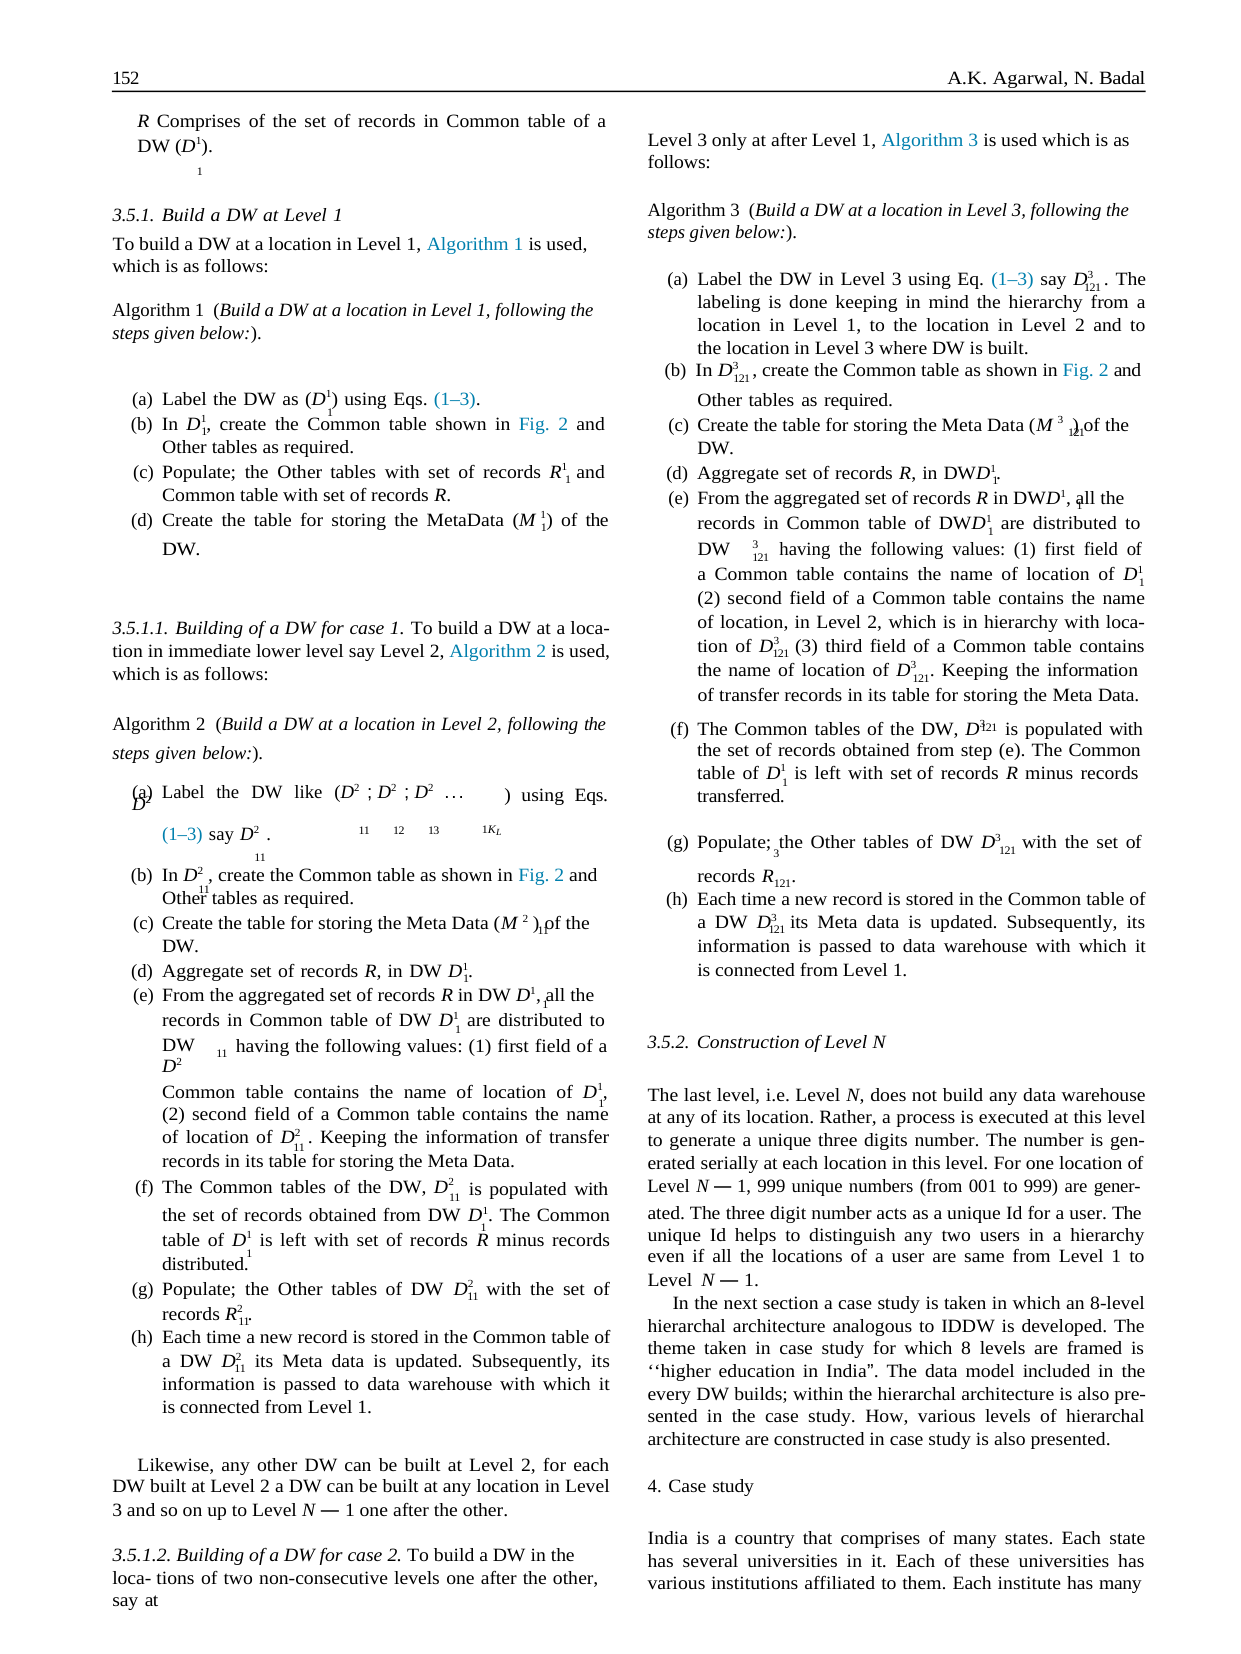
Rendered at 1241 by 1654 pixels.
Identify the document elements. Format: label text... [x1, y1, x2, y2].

picture [883, 135, 890, 144]
text Likewise, any other DW can be built at Level 2, for each DW built at Level 2 a DW can be built at any location in Level 3 and so on up to Level N — 1 one after the other. [112, 1454, 610, 1521]
text a Common table contains the name of location of D1 [697, 563, 1157, 585]
list Populate; the Other tables with set of records R1 and Common table with set of records R. [133, 461, 610, 505]
list Populate; the Other tables of DW D2 with the set of records R2 . [132, 1277, 610, 1324]
text is populated with [1005, 717, 1157, 739]
text Level N — 1, 999 unique numbers (from 001 to 999) are gener- [647, 1177, 1157, 1197]
text (2) second field of a Common table contains the name of location, in Level 2, which is in hierarchy with loca- tion of D3 (3) third field of a Common table contains the name of location of D3 . Keeping the information [697, 587, 1146, 680]
list Label the DW as (D1) using Eqs. (1–3). [132, 387, 614, 409]
list Each time a new record is stored in the Common table of [131, 1327, 614, 1347]
text Common table contains the name of location of D1, [162, 1081, 610, 1102]
text of transfer records in its table for storing the Meta Data. [697, 686, 1157, 705]
list From the aggregated set of records R in DW D1, all the records in Common table of DW D1 are distributed to [133, 984, 610, 1031]
list Build a DW at Level 1 [112, 203, 614, 225]
list The Common tables of the DW, D3 [670, 717, 986, 739]
list Aggregate set of records R, in DWD1. [666, 462, 1157, 483]
text To build a DW at a location in Level 1, Algorithm 1 is used, which is as follows: [112, 232, 614, 277]
text In the next section a case study is taken in which an 8-level hierarchal architecture analogous to IDDW is developed. The theme taken in case study for which 8 levels are framed is ‘‘higher education in India”. The data model included in the every DW builds; within the hierarchal architecture is also pre- sented in the case study. How, various levels of hierarchal architecture are constructed in case study is also presented. [647, 1292, 1146, 1449]
text (2) second field of a Common table contains the name of location of D2 . Keeping the information of transfer records in its table for storing the Meta Data. [162, 1103, 610, 1171]
text the set of records obtained from step (e). The Common [697, 742, 1157, 760]
text India is a country that comprises of many states. Each state has several universities in it. Each of these universities has various institutions affiliated to them. Each institute has many [647, 1527, 1146, 1594]
text steps given below:). [112, 742, 488, 763]
text unique Id helps to distinguish any two users in a hierarchy even if all the locations of a user are same from Level 1 to Level N — 1. [647, 1224, 1146, 1292]
text (a) Label the DW like (D2 ; D2 ; D2 ... D2 [132, 789, 488, 813]
list In D2 , create the Common table as shown in Fig. 2 and Other tables as required. [131, 864, 610, 909]
text Algorithm 2 (Build a DW at a location in Level 2, following the [112, 714, 614, 734]
text Other tables as required. [697, 389, 1157, 411]
text records R121. [697, 864, 1157, 887]
text Algorithm 1 (Build a DW at a location in Level 1, following the steps given below:). [112, 299, 614, 343]
list Label the DW in Level 3 using Eq. (1–3) say D3 . The labeling is done keeping in mind the hierarchy from a location in Level 1, to the location in Level 2 and to the location in Level 3 where DW is built. [667, 268, 1146, 358]
text table of D1 is left with set of records R minus records transferred. [697, 760, 1157, 806]
list In D1, create the Common table shown in Fig. 2 and Other tables as required. [131, 413, 610, 457]
picture [426, 239, 435, 250]
text a DW D2 its Meta data is updated. Subsequently, its information is passed to data warehouse with which it is connected from Level 1. [162, 1350, 610, 1417]
text having the following values: (1) first field of a [236, 1035, 610, 1057]
text , create the Common table as shown in Fig. 2 and [752, 359, 1157, 381]
picture [451, 647, 457, 655]
text Algorithm 3 (Build a DW at a location in Level 3, following the steps given below:). [647, 198, 1157, 243]
text Level 3 only at after Level 1, Algorithm 3 is used which is as follows: [647, 128, 1157, 173]
list Each time a new record is stored in the Common table of a DW D3 its Meta data is updated. Subsequently, its information is passed to data warehouse with which it is connected from Level 1. [666, 887, 1146, 980]
list In D3 [83, 359, 739, 381]
text having the following values: (1) first field of [779, 538, 1157, 560]
text R Comprises of the set of records in Common table of a DW (D1). [137, 110, 614, 156]
text ated. The three digit number acts as a unique Id for a user. The [647, 1204, 1157, 1223]
text is populated with [469, 1179, 610, 1199]
text the set of records obtained from DW D1. The Common table of D1 is left with set of records R minus records distributed. [162, 1204, 610, 1274]
list Building of a DW for case 1. To build a DW at a loca- tion in immediate lower level say Level 2, Algorithm 2 is used, which is as follows: [112, 617, 610, 684]
text 3.5.1.2. Building of a DW for case 2. To build a DW in the loca- tions of two non-consecutive levels one after the other, say at [112, 1544, 614, 1611]
text (1–3) say D2 . [162, 826, 272, 844]
list The Common tables of the DW, D2 [135, 1177, 455, 1197]
list Create the table for storing the MetaData (M 1) of the [131, 508, 614, 530]
text The last level, i.e. Level N, does not build any data warehouse at any of its location. Rather, a process is executed at this level to generate a unique three digits number. The number is gen- erated serially at each location in this level. For one location of [647, 1084, 1146, 1173]
list Create the table for storing the Meta Data (M 3 ) of the DW. [668, 414, 1146, 459]
list Construction of Level N [647, 1034, 1157, 1052]
list Populate; the Other tables of DW D3 with the set of [667, 831, 1157, 853]
text 3 [752, 538, 770, 551]
text DW D2 [162, 1034, 222, 1077]
list From the aggregated set of records R in DWD1, all the records in Common table of DWD1 are distributed to [668, 487, 1146, 533]
list Case study [647, 1475, 1157, 1497]
text DW. [162, 538, 205, 560]
list Aggregate set of records R, in DW D1. [131, 960, 614, 981]
list Create the table for storing the Meta Data (M 2 ) of the DW. [133, 912, 610, 957]
